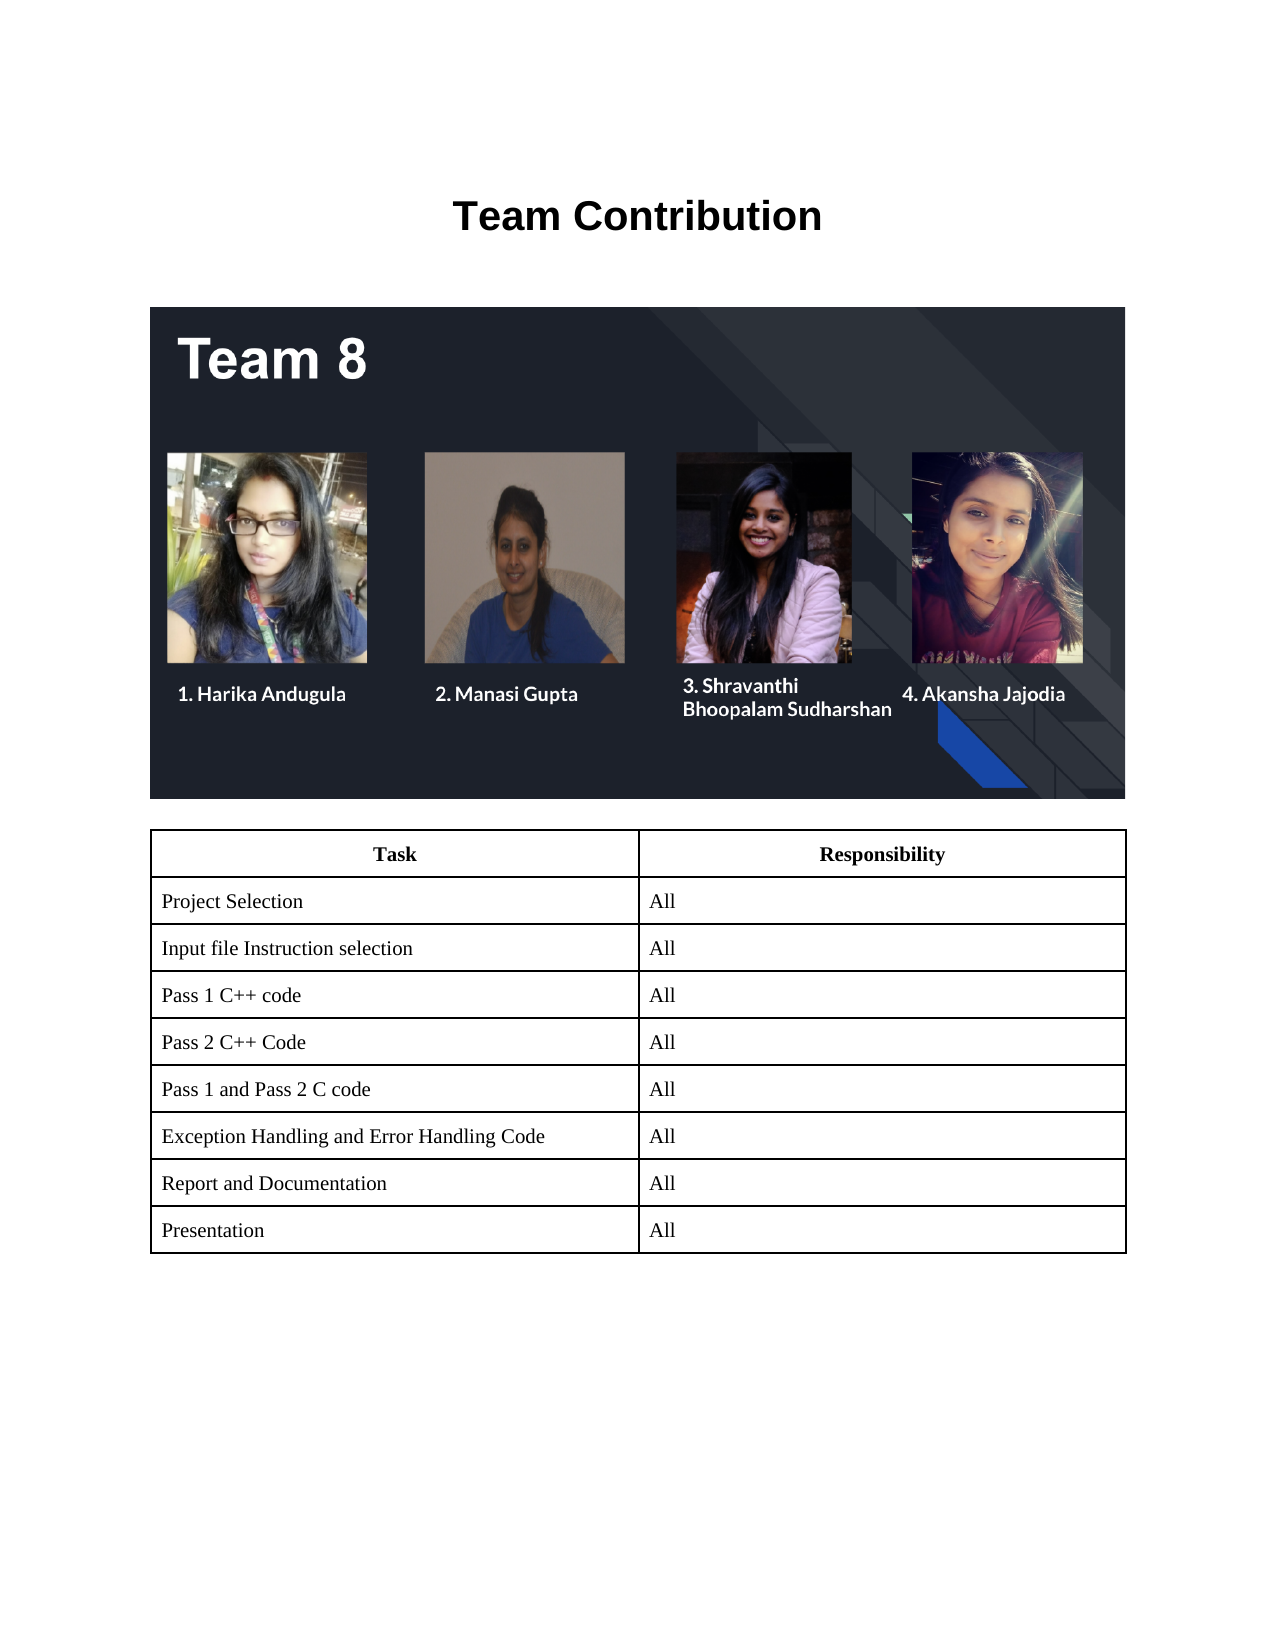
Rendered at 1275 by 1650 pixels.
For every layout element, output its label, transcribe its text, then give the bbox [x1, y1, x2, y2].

table_cell Pass 2 C++ Code [152, 1019, 638, 1064]
table_cell Pass 1 C++ code [152, 972, 638, 1017]
table_cell All [640, 1066, 1125, 1111]
table_cell All [640, 878, 1125, 923]
table_cell Input file Instruction selection [152, 925, 638, 970]
table_cell Project Selection [152, 878, 638, 923]
table_cell All [640, 1207, 1125, 1252]
table_cell Presentation [152, 1207, 638, 1252]
picture [150, 307, 1125, 799]
subtitle Team Contribution [150, 192, 1125, 239]
table_cell Pass 1 and Pass 2 C code [152, 1066, 638, 1111]
table_header Responsibility [640, 831, 1125, 876]
table_cell All [640, 1019, 1125, 1064]
table_cell Exception Handling and Error Handling Code [152, 1113, 638, 1158]
table_cell All [640, 925, 1125, 970]
table_header Task [152, 831, 638, 876]
table_cell Report and Documentation [152, 1160, 638, 1205]
table_cell All [640, 1113, 1125, 1158]
table_cell All [640, 972, 1125, 1017]
table_cell All [640, 1160, 1125, 1205]
